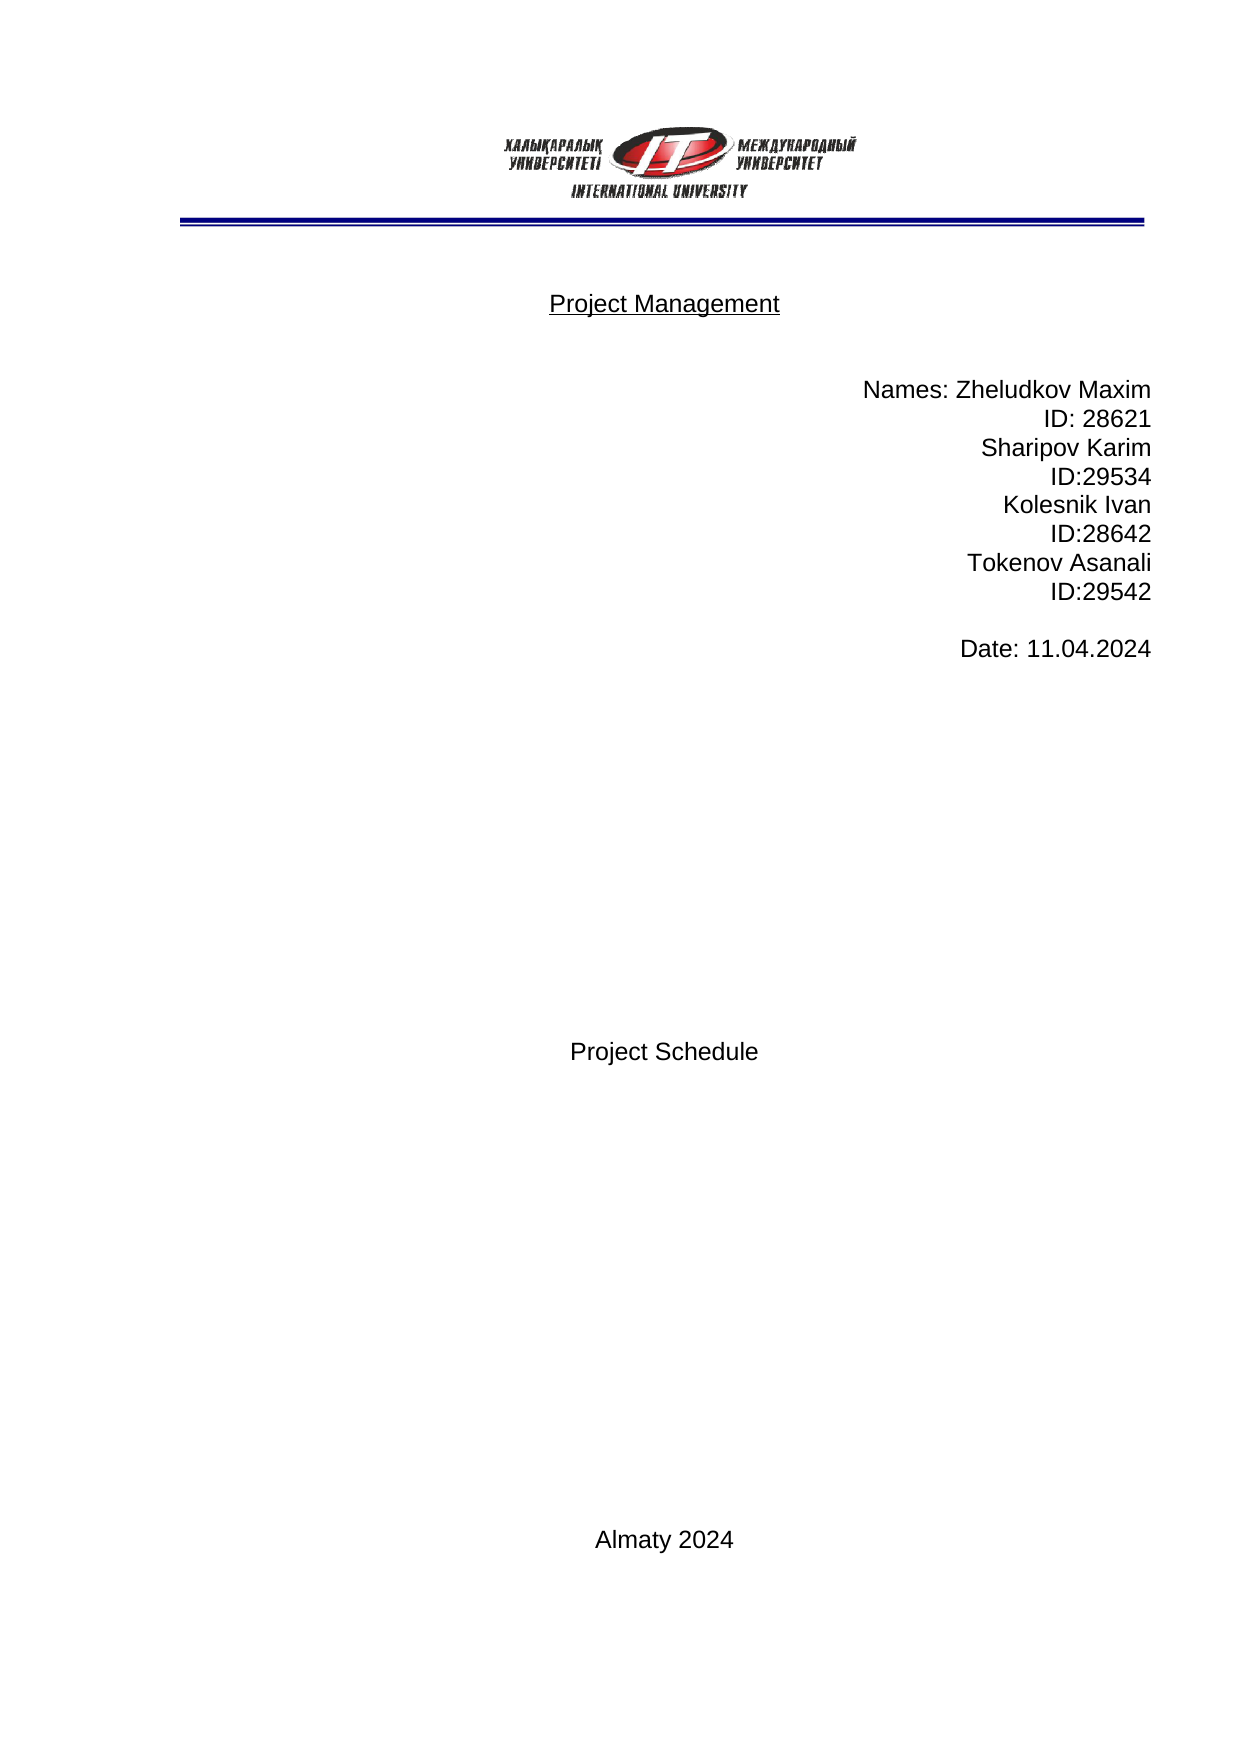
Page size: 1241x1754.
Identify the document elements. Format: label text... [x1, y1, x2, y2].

text Date: 11.04.2024 [177, 634, 1152, 663]
text ID: 28621 [177, 404, 1152, 433]
text Tokenov Asanali [177, 548, 1152, 577]
text Sharipov Karim [177, 433, 1152, 462]
text Project Schedule [177, 1037, 1152, 1066]
text Kolesnik Ivan [177, 491, 1152, 519]
text ID:29542 [177, 577, 1152, 606]
text Names: Zheludkov Maxim [177, 376, 1152, 404]
text Almaty 2024 [177, 1526, 1152, 1554]
text ID:29534 [177, 462, 1152, 491]
picture [177, 118, 1152, 232]
text ID:28642 [177, 519, 1152, 548]
text Project Management [177, 289, 1152, 318]
